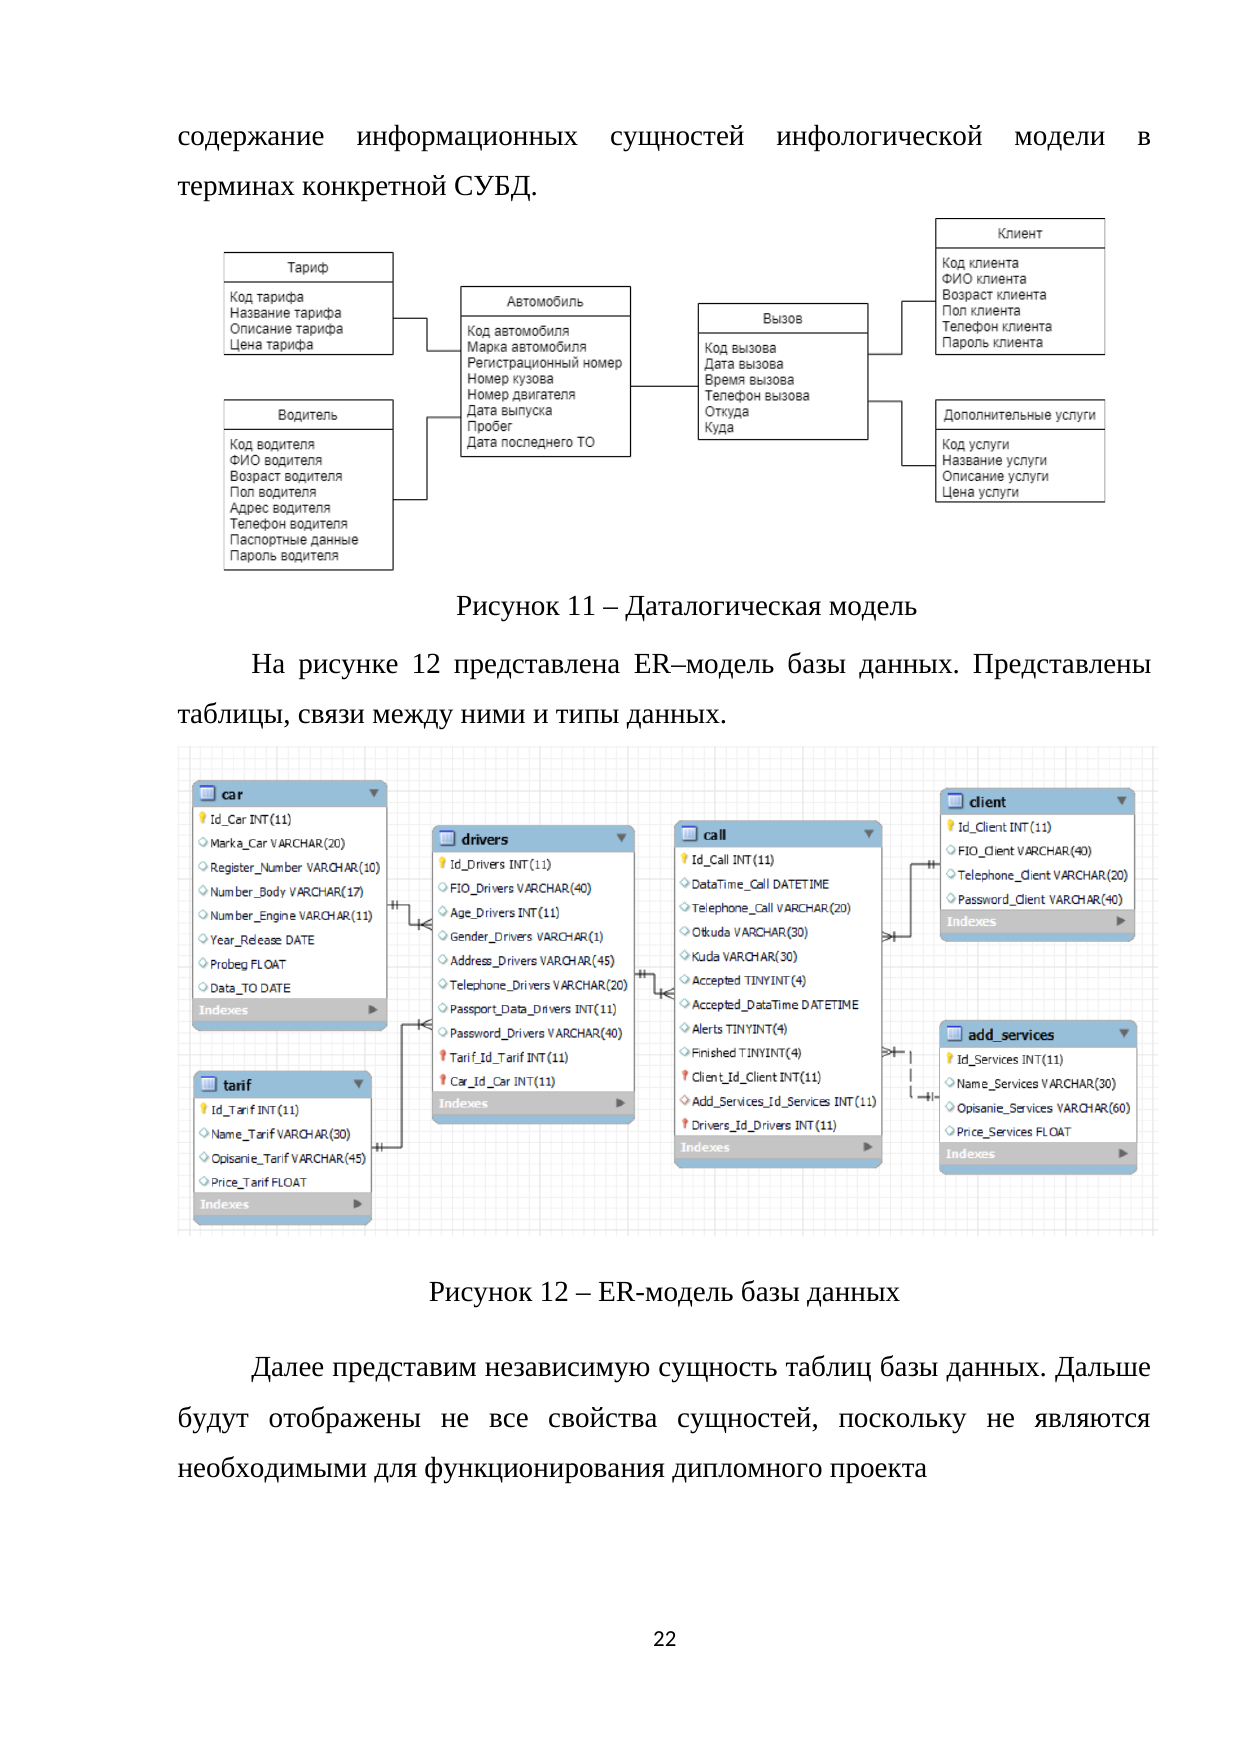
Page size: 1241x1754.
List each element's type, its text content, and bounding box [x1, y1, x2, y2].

text На рисунке 12 представлена ER–модель базы данных. Представлены таблицы, связи между ними и типы данных. [177, 646, 1152, 730]
text Далее представим независимую сущность таблиц базы данных. Дальше будут отображены не все свойства сущностей, поскольку не являются необходимыми для функционирования дипломного проекта [177, 1349, 1152, 1484]
text Рисунок 12 – ER-модель базы данных [177, 1274, 1152, 1308]
text Рисунок 11 – Даталогическая модель [177, 588, 1152, 621]
picture [223, 218, 1106, 574]
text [177, 118, 1152, 202]
picture [177, 746, 1159, 1236]
